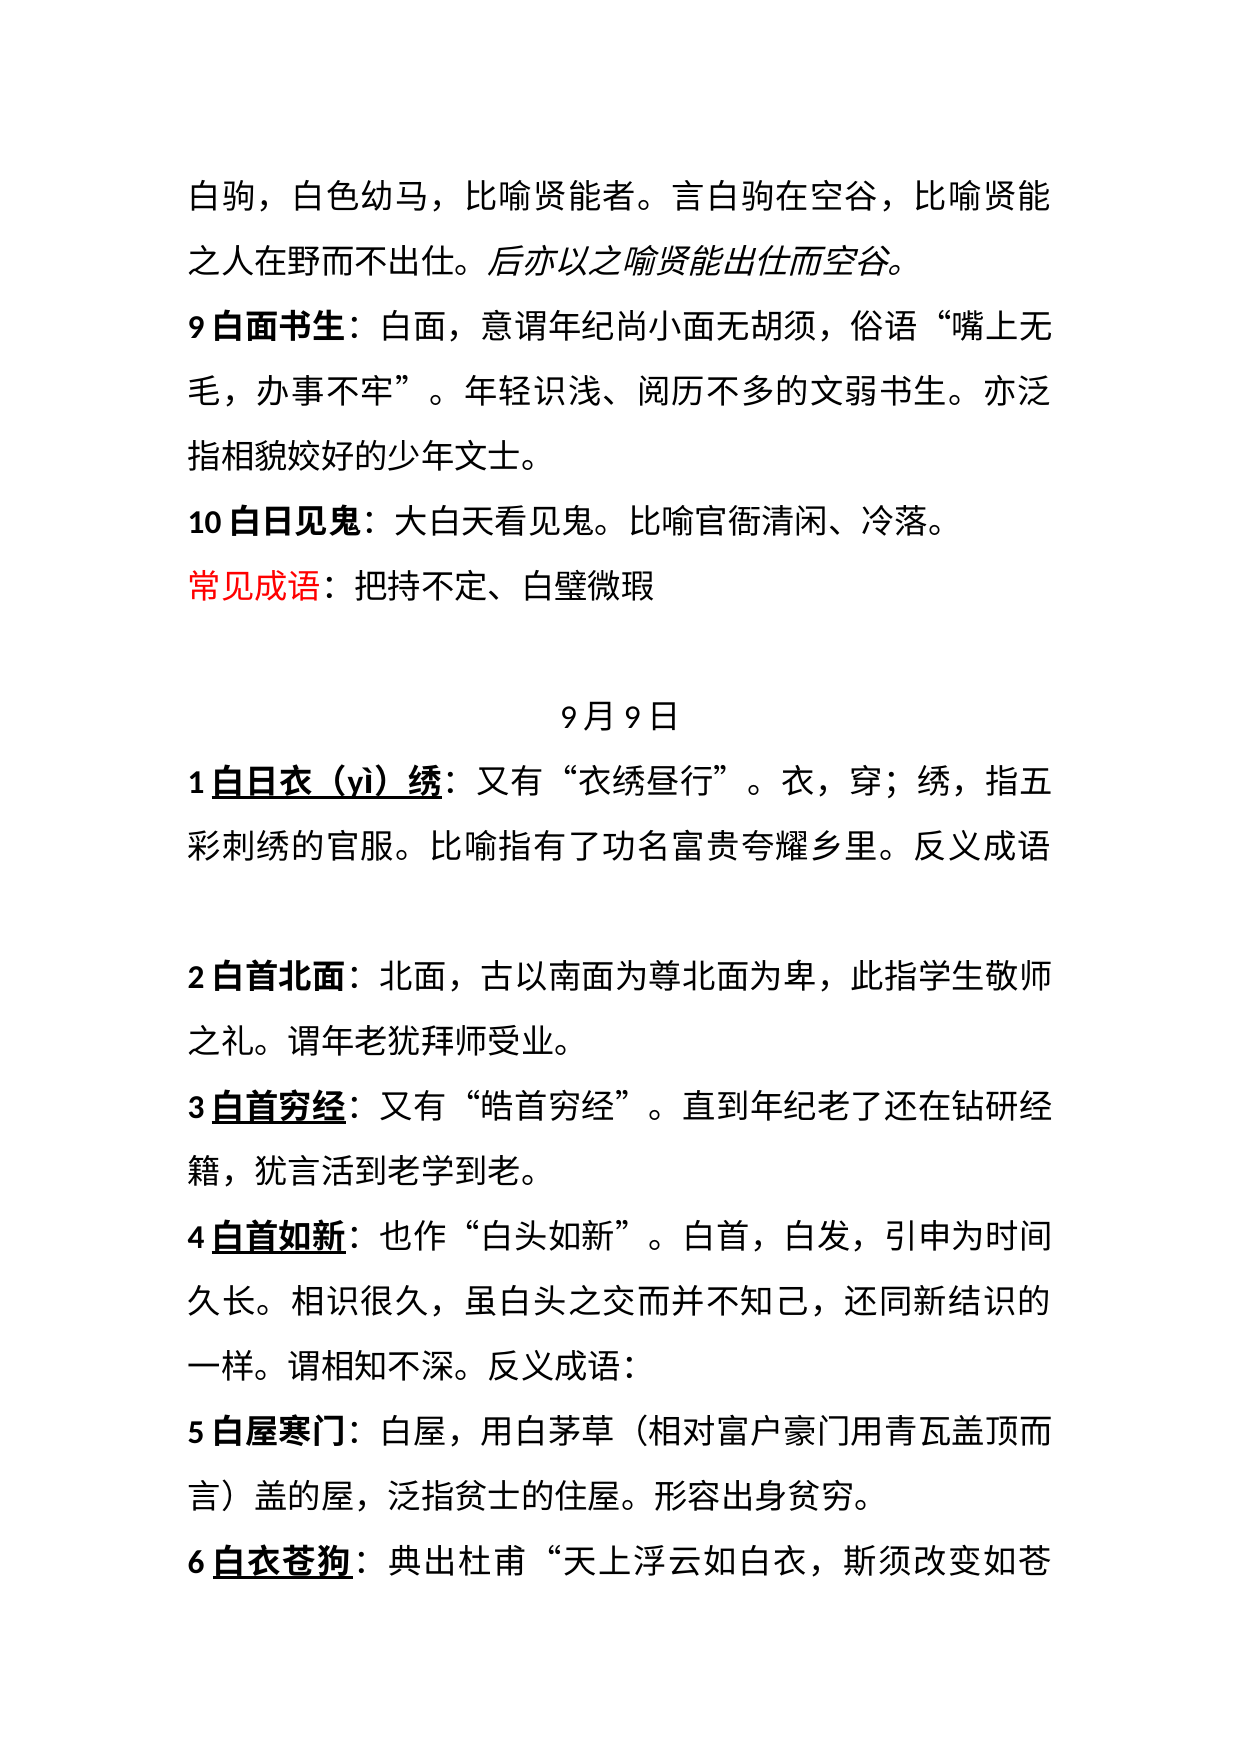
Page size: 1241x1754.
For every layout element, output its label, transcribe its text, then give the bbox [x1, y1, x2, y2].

text 4白首如新：也作“白头如新”。白首，白发，引申为时间久长。相识很久，虽白头之交而并不知己，还同新结识的一样。谓相知不深。反义成语：倾盖如故 [187, 1202, 1053, 1397]
text 2白首北面：北面，古以南面为尊北面为卑，此指学生敬师之礼。谓年老犹拜师受业。 [187, 942, 1053, 1072]
text 3白首穷经：又有“皓首穷经”。直到年纪老了还在钻研经籍，犹言活到老学到老。 [187, 1072, 1053, 1202]
text 10白日见鬼：大白天看见鬼。比喻官衙清闲、冷落。 [187, 487, 1053, 552]
text 9白面书生：白面，意谓年纪尚小面无胡须，俗语“嘴上无毛，办事不牢”。年轻识浅、阅历不多的文弱书生。亦泛指相貌姣好的少年文士。 [187, 292, 1053, 487]
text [187, 1527, 1053, 1592]
text 9月9日 [187, 682, 1053, 747]
text 5白屋寒门：白屋，用白茅草（相对富户豪门用青瓦盖顶而言）盖的屋，泛指贫士的住屋。形容出身贫穷。 [187, 1397, 1053, 1527]
text 常见成语：把持不定、白璧微瑕 [187, 552, 1053, 617]
text 1白日衣（yì）绣：又有“衣绣昼行”。衣，穿；绣，指五彩刺绣的官服。比喻指有了功名富贵夸耀乡里。反义成语：衣锦夜行 [187, 747, 1053, 942]
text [187, 162, 1053, 292]
